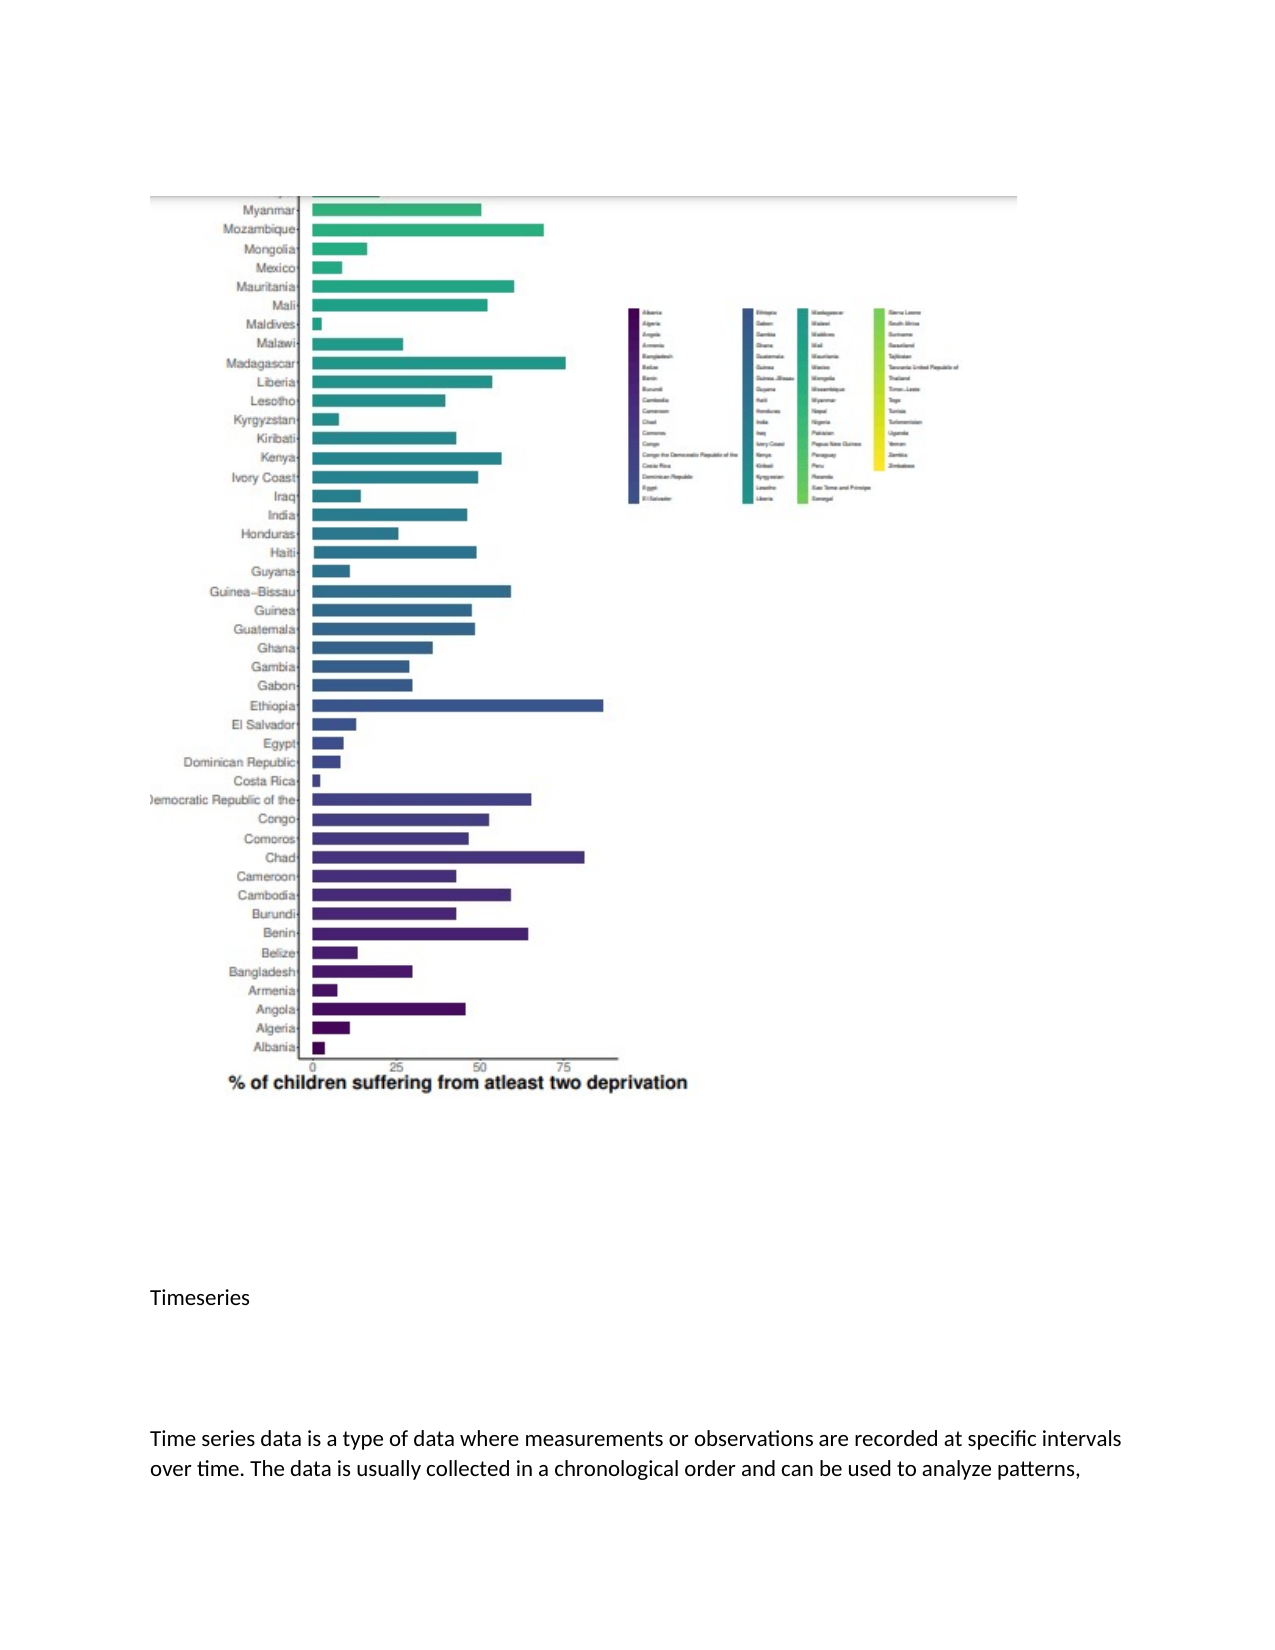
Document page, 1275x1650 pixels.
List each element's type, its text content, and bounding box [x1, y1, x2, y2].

text Timeseries [150, 1283, 1125, 1311]
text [150, 1424, 1125, 1482]
picture [150, 196, 1018, 1122]
